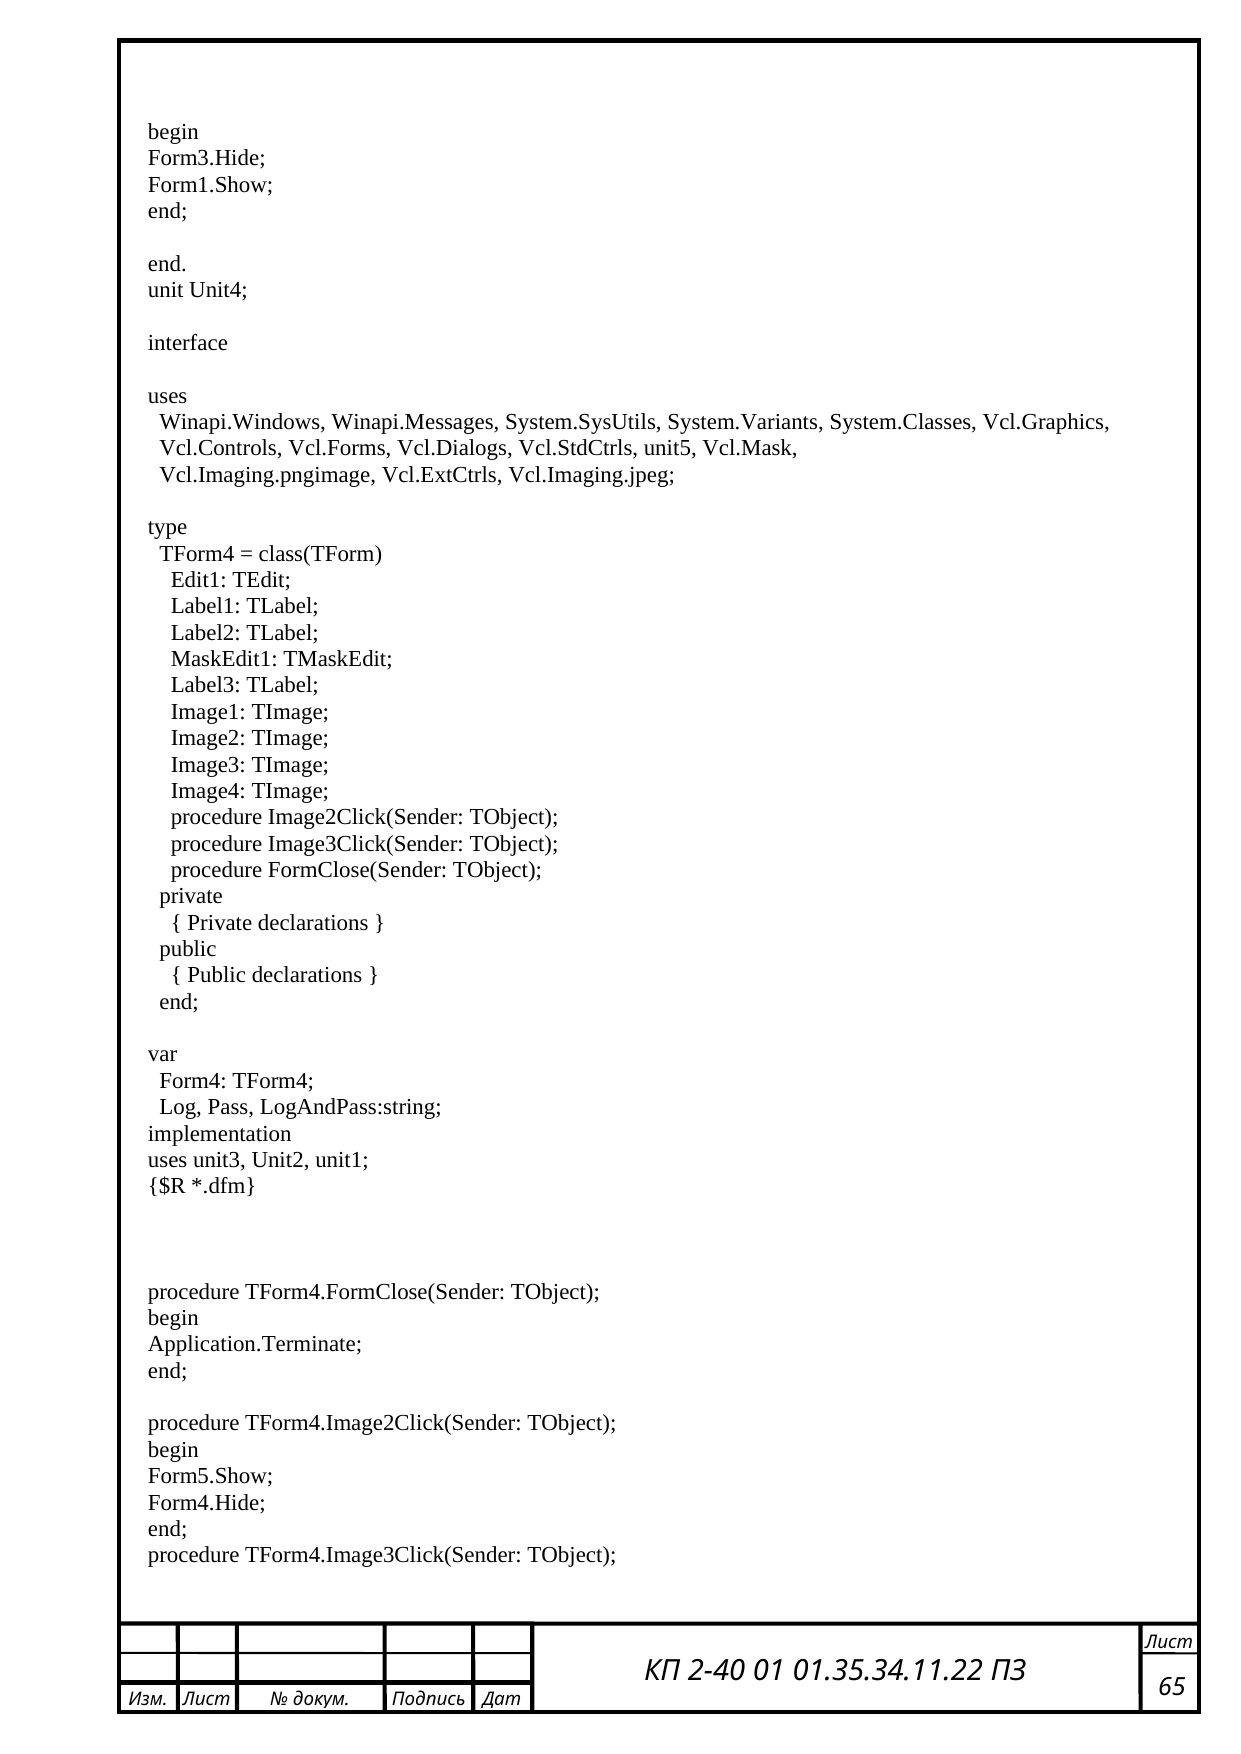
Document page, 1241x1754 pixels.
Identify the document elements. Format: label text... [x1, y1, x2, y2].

text end; [148, 1515, 1181, 1541]
text procedure TForm4.Image3Click(Sender: TObject); [148, 1541, 1181, 1568]
text Log, Pass, LogAndPass:string; [148, 1093, 1181, 1119]
text Application.Terminate; [148, 1330, 1181, 1357]
text begin [148, 1436, 1181, 1462]
text end. [148, 250, 1181, 276]
text begin [148, 1304, 1181, 1330]
text Form5.Show; [148, 1462, 1181, 1488]
text Vcl.Controls, Vcl.Forms, Vcl.Dialogs, Vcl.StdCtrls, unit5, Vcl.Mask, [148, 434, 1181, 461]
text type [148, 513, 1181, 540]
text var [148, 1041, 1181, 1067]
text uses unit3, Unit2, unit1; [148, 1146, 1181, 1172]
text Label3: TLabel; [148, 672, 1181, 698]
text private [148, 882, 1181, 909]
text implementation [148, 1119, 1181, 1146]
text TForm4 = class(TForm) [148, 540, 1181, 566]
text end; [148, 1357, 1181, 1383]
text Form4: TForm4; [148, 1067, 1181, 1093]
text uses [148, 382, 1181, 408]
text Form3.Hide; [148, 144, 1181, 171]
text interface [148, 329, 1181, 355]
text Form1.Show; [148, 171, 1181, 197]
text Vcl.Imaging.pngimage, Vcl.ExtCtrls, Vcl.Imaging.jpeg; [148, 461, 1181, 487]
text Image4: TImage; [148, 777, 1181, 803]
text Label2: TLabel; [148, 619, 1181, 645]
text procedure Image2Click(Sender: TObject); [148, 803, 1181, 830]
text Image1: TImage; [148, 698, 1181, 724]
text end; [148, 988, 1181, 1014]
text Form4.Hide; [148, 1488, 1181, 1515]
text Label1: TLabel; [148, 592, 1181, 619]
text end; [148, 197, 1181, 223]
text procedure TForm4.Image2Click(Sender: TObject); [148, 1409, 1181, 1436]
text Image3: TImage; [148, 751, 1181, 777]
text Winapi.Windows, Winapi.Messages, System.SysUtils, System.Variants, System.Classes, Vcl.Graphics, [148, 408, 1181, 434]
text public [148, 935, 1181, 961]
text procedure TForm4.FormClose(Sender: TObject); [148, 1278, 1181, 1304]
text MaskEdit1: TMaskEdit; [148, 645, 1181, 672]
text begin [148, 118, 1181, 144]
text { Private declarations } [148, 909, 1181, 935]
text unit Unit4; [148, 276, 1181, 303]
text procedure Image3Click(Sender: TObject); [148, 830, 1181, 856]
text { Public declarations } [148, 961, 1181, 988]
text {$R *.dfm} [148, 1172, 1181, 1199]
text procedure FormClose(Sender: TObject); [148, 856, 1181, 882]
text Image2: TImage; [148, 724, 1181, 751]
text Edit1: TEdit; [148, 566, 1181, 592]
